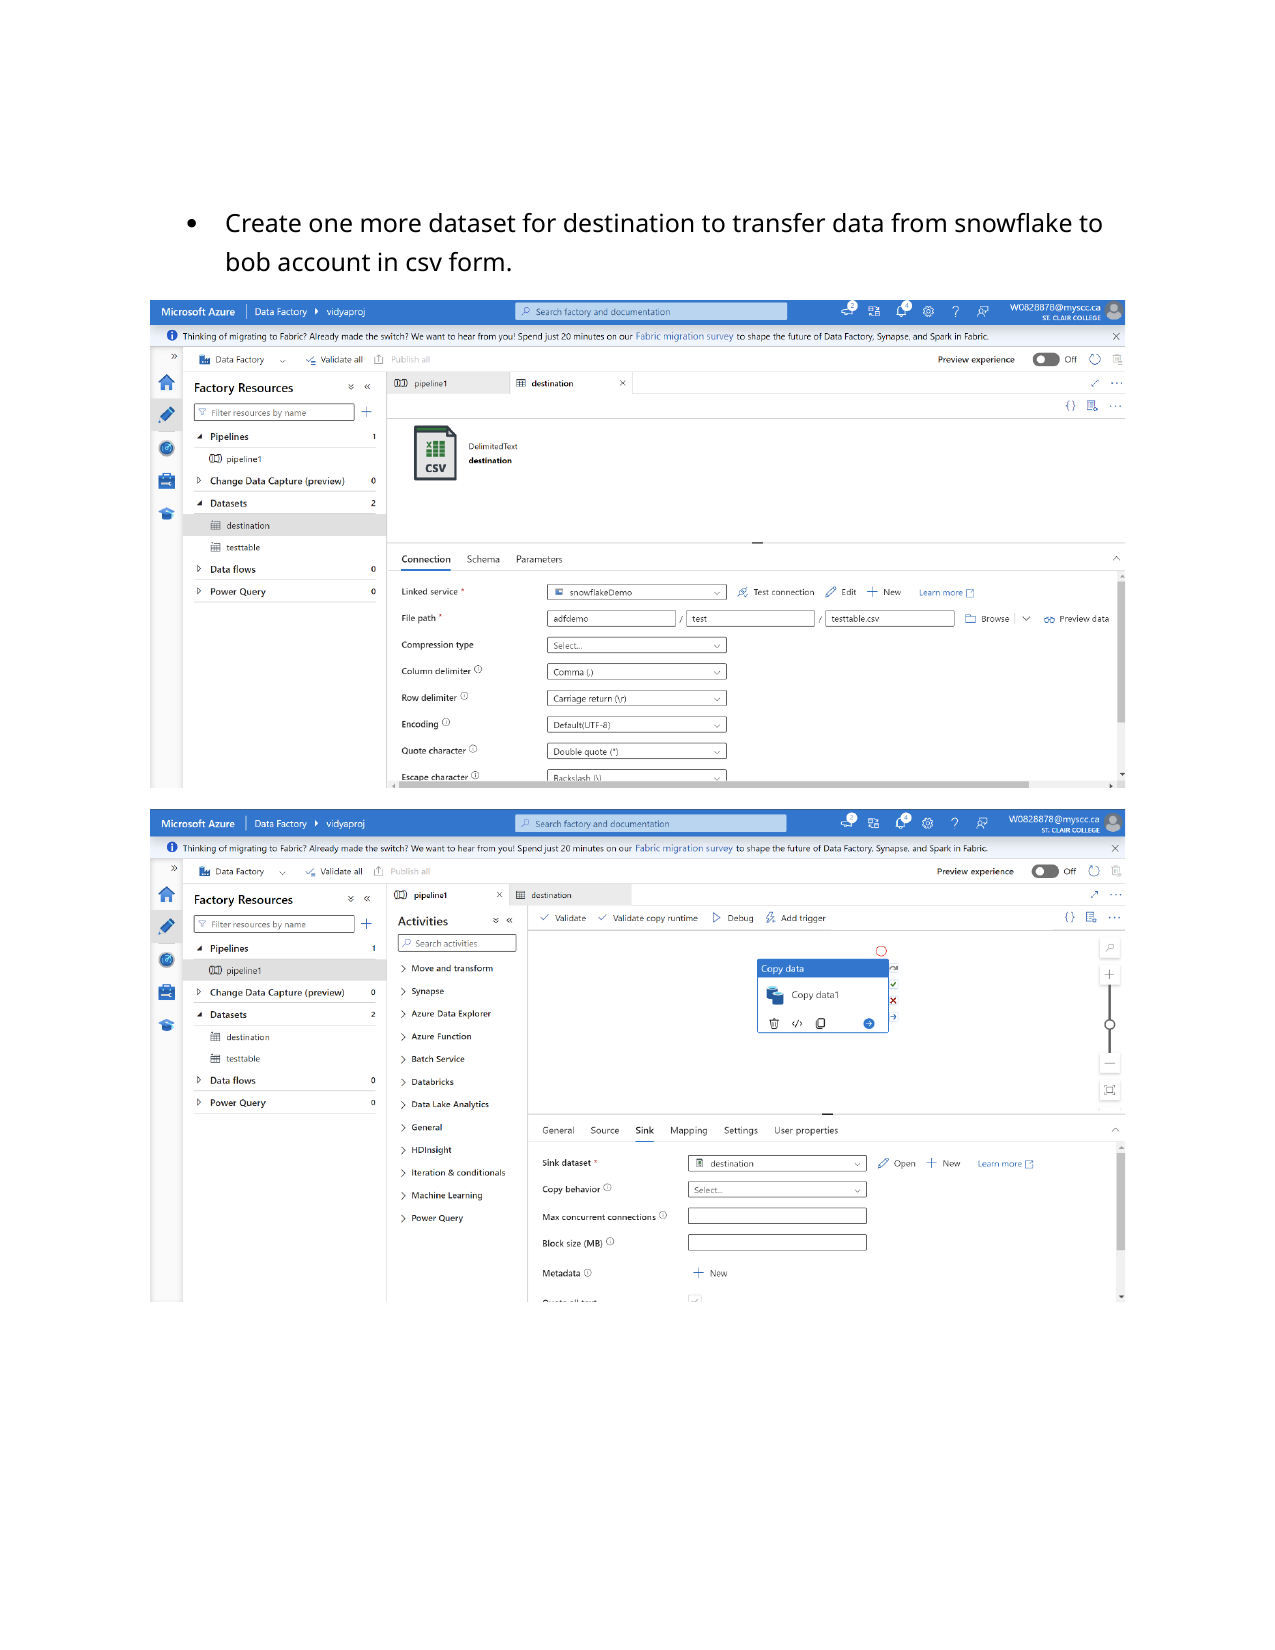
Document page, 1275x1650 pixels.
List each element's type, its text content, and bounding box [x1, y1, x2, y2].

list Create one more dataset for destination to transfer data from snowflake to bob account in csv form. [187, 206, 1125, 279]
picture [150, 809, 1125, 1302]
picture [150, 300, 1125, 788]
